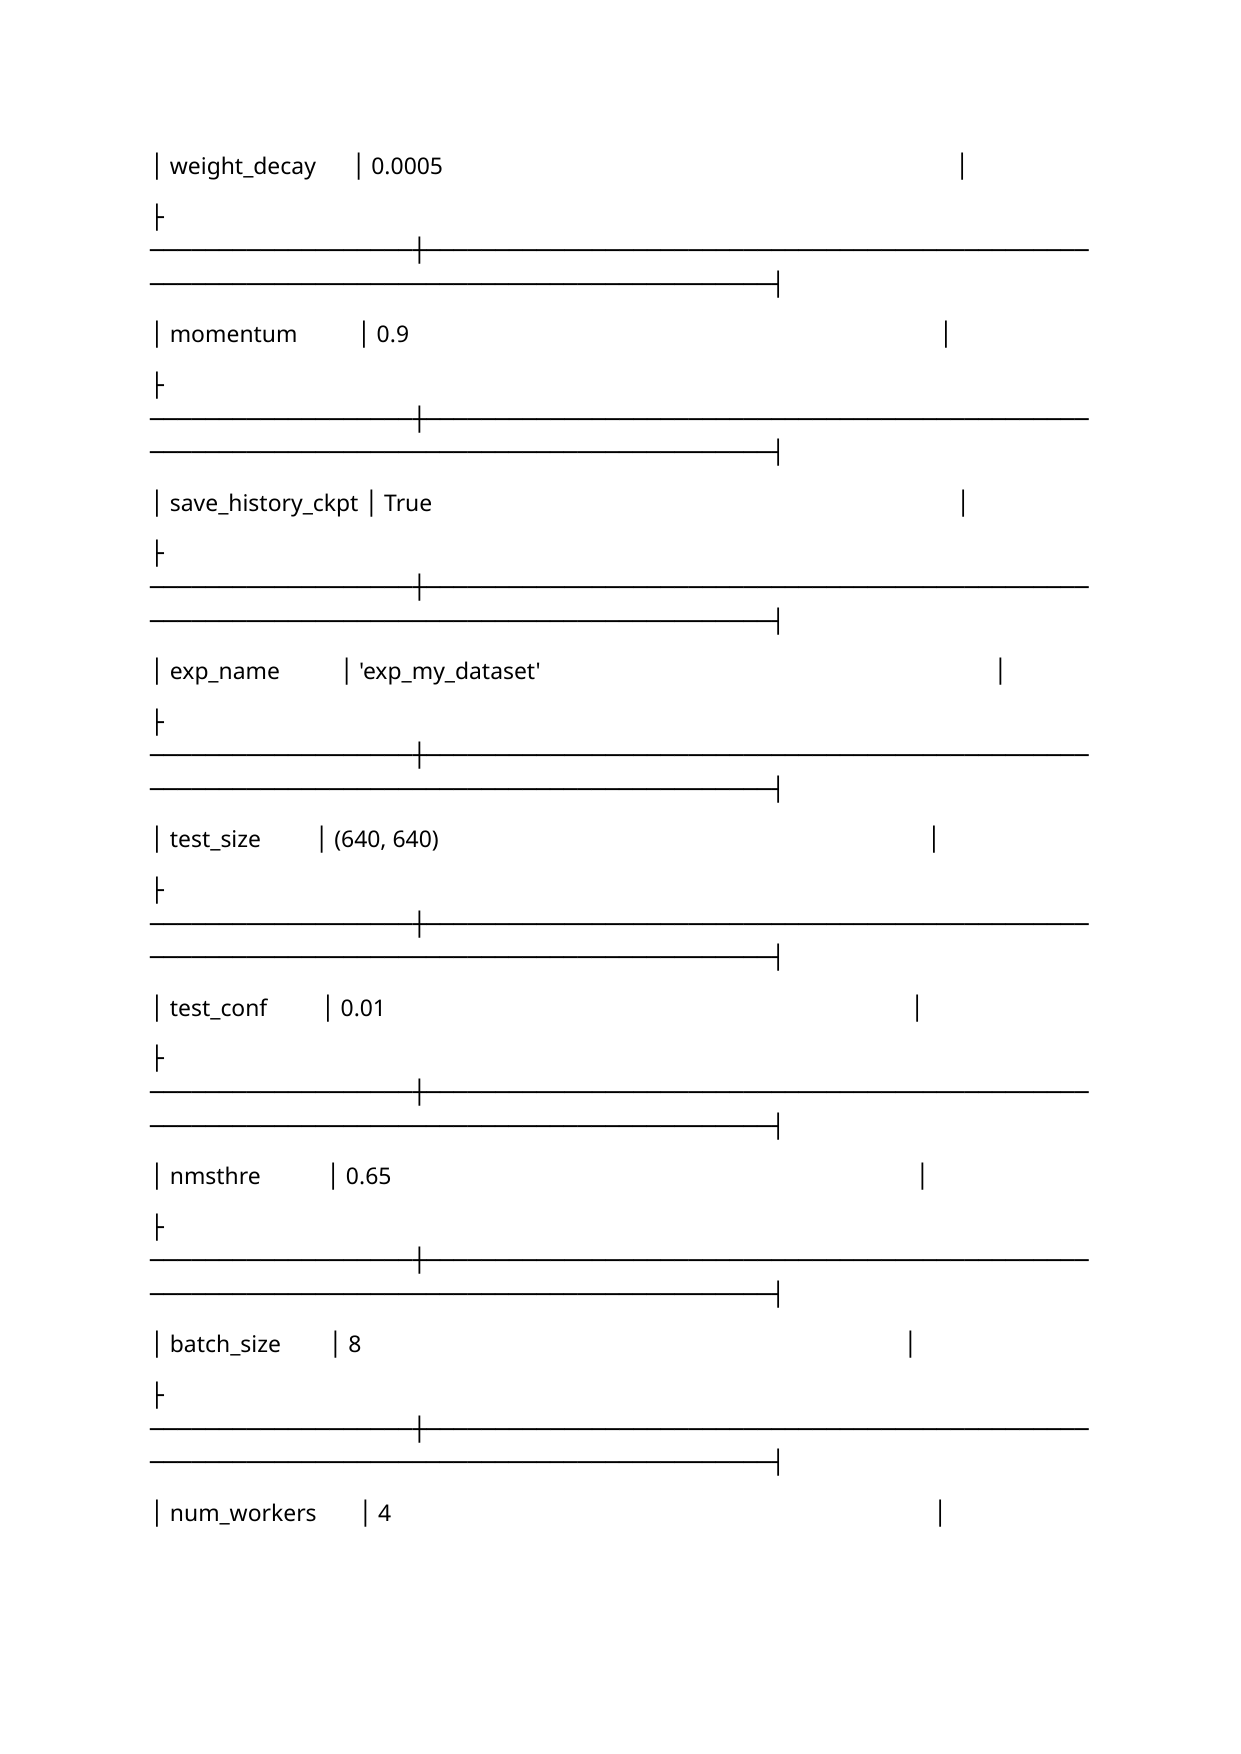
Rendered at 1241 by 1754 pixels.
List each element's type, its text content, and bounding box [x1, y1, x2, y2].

text │ test_size │ (640, 640) │ [150, 823, 1090, 854]
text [150, 200, 1090, 299]
text │ save_history_ckpt │ True │ [150, 487, 1090, 518]
text │ exp_name │ 'exp_my_dataset' │ [150, 655, 1090, 686]
text │ weight_decay │ 0.0005 │ [150, 150, 1090, 181]
text ├───────────────────┼─────────────────────────────────────────────────────────────────────────────────────────────┤ [150, 369, 1090, 467]
text │ test_conf │ 0.01 │ [150, 992, 1090, 1023]
text ├───────────────────┼─────────────────────────────────────────────────────────────────────────────────────────────┤ [150, 1210, 1090, 1309]
text ├───────────────────┼─────────────────────────────────────────────────────────────────────────────────────────────┤ [150, 1379, 1090, 1477]
text │ nmsthre │ 0.65 │ [150, 1160, 1090, 1191]
text ├───────────────────┼─────────────────────────────────────────────────────────────────────────────────────────────┤ [150, 537, 1090, 636]
text │ batch_size │ 8 │ [150, 1328, 1090, 1359]
text ├───────────────────┼─────────────────────────────────────────────────────────────────────────────────────────────┤ [150, 705, 1090, 804]
text ├───────────────────┼─────────────────────────────────────────────────────────────────────────────────────────────┤ [150, 874, 1090, 972]
text │ momentum │ 0.9 │ [150, 318, 1090, 349]
text │ num_workers │ 4 │ [150, 1497, 1090, 1528]
text ├───────────────────┼─────────────────────────────────────────────────────────────────────────────────────────────┤ [150, 1042, 1090, 1141]
